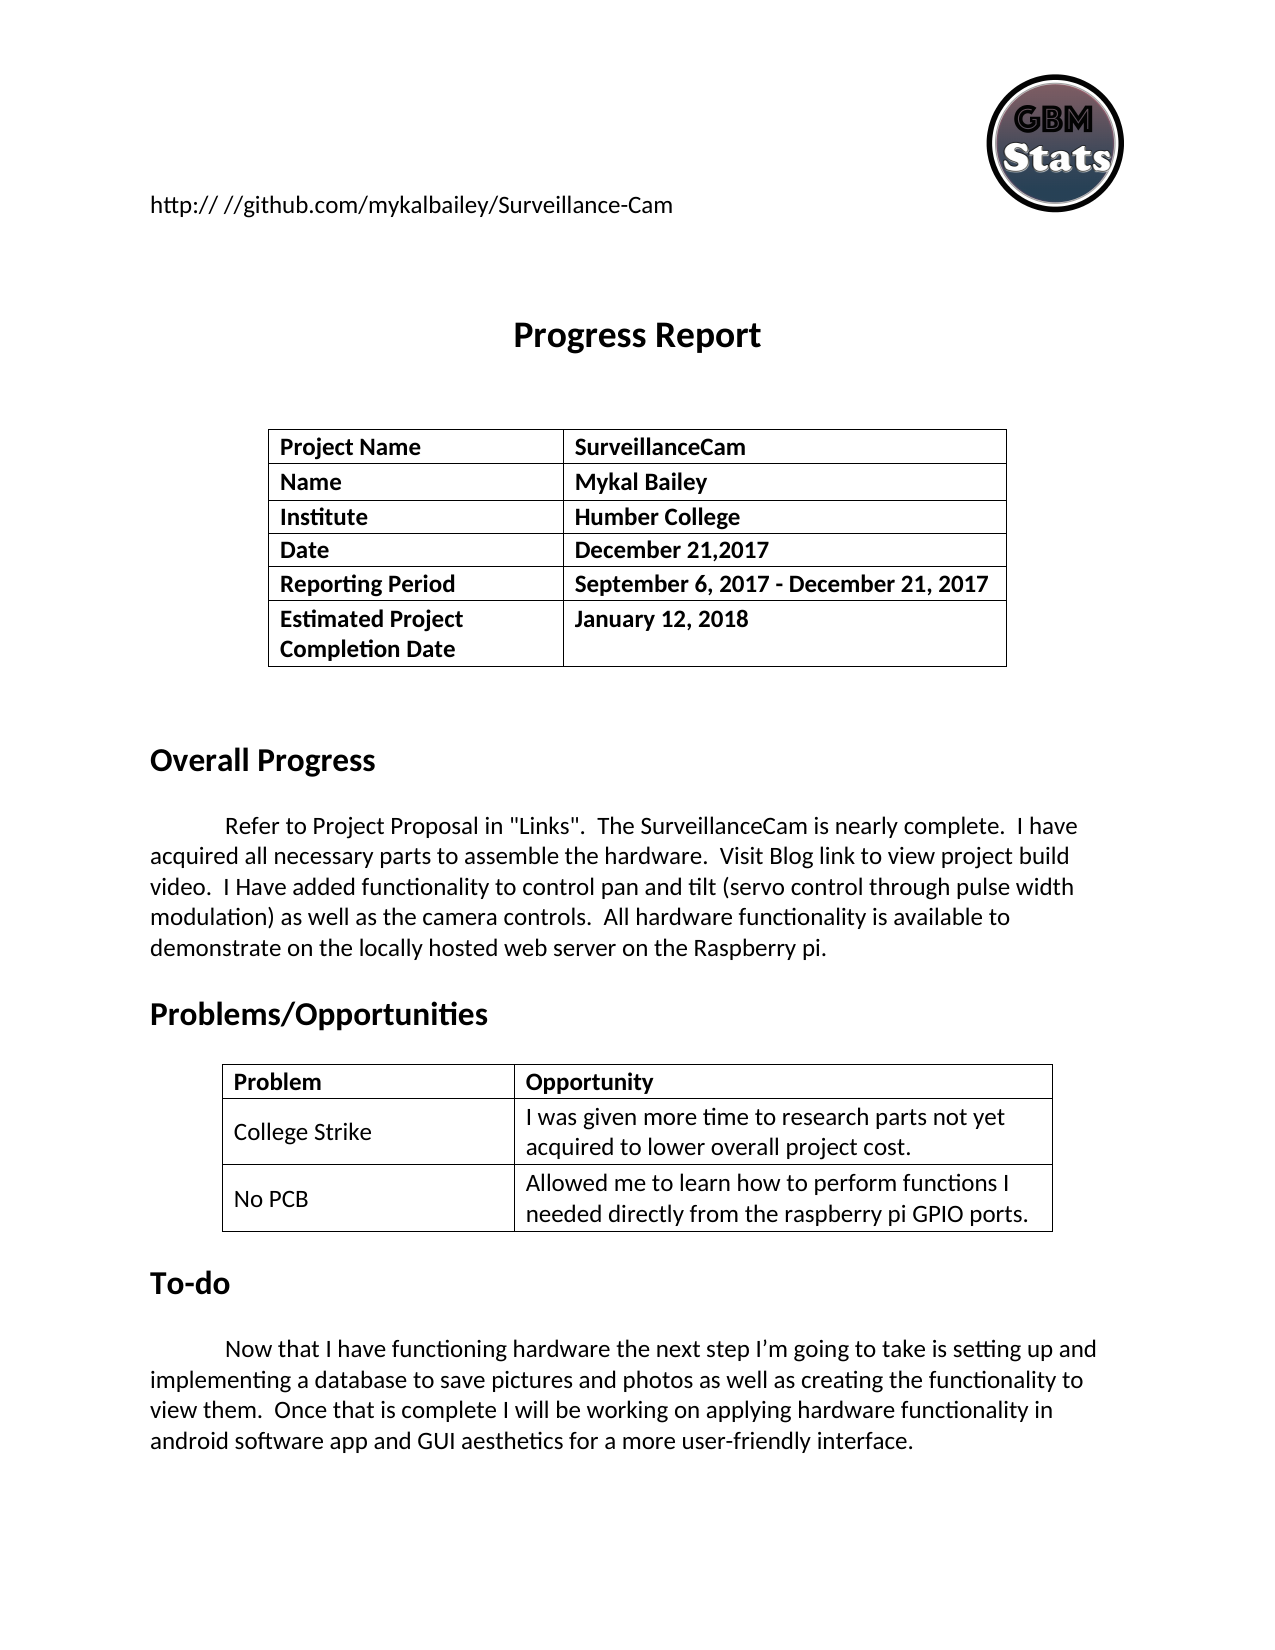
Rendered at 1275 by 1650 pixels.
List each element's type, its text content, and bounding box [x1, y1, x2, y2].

table_cell College Strike [223, 1099, 514, 1164]
table_cell No PCB [223, 1165, 514, 1231]
table_header Problem [223, 1065, 514, 1097]
table_cell January 12, 2018 [564, 601, 1006, 666]
table_header Project Name [269, 430, 563, 462]
table_cell Estimated Project Completion Date [269, 601, 563, 666]
table_cell Date [269, 534, 563, 566]
table_cell Allowed me to learn how to perform functions I needed directly from the raspberry pi GPIO ports. [515, 1165, 1052, 1231]
text Now that I have functioning hardware the next step I’m going to take is setting up and implementing a database to save pictures and photos as well as creating the functionality to view them. Once that is complete I will be working on applying hardware functionality in android software app and GUI aesthetics for a more user-friendly interface. [150, 1334, 1125, 1456]
table_cell I was given more time to research parts not yet acquired to lower overall project cost. [515, 1099, 1052, 1164]
text Overall Progress [150, 738, 1125, 779]
text To-do [150, 1262, 1125, 1303]
table_cell Name [269, 464, 563, 499]
table_cell Mykal Bailey [564, 464, 1006, 499]
text Problems/Opportunities [150, 993, 1125, 1034]
table_cell Humber College [564, 501, 1006, 533]
table_header Opportunity [515, 1065, 1052, 1097]
picture [985, 73, 1125, 214]
table_cell Reporting Period [269, 567, 563, 599]
text Refer to Project Proposal in "Links". The SurveillanceCam is nearly complete. I have acquired all necessary parts to assemble the hardware. Visit Blog link to view project build video. I Have added functionality to control pan and tilt (servo control through pulse width modulation) as well as the camera controls. All hardware functionality is available to demonstrate on the locally hosted web server on the Raspberry pi. [150, 810, 1125, 962]
text Progress Report [150, 311, 1125, 357]
table_cell Institute [269, 501, 563, 533]
table_cell September 6, 2017 - December 21, 2017 [564, 567, 1006, 599]
table_header SurveillanceCam [564, 430, 1006, 462]
table_cell December 21,2017 [564, 534, 1006, 566]
